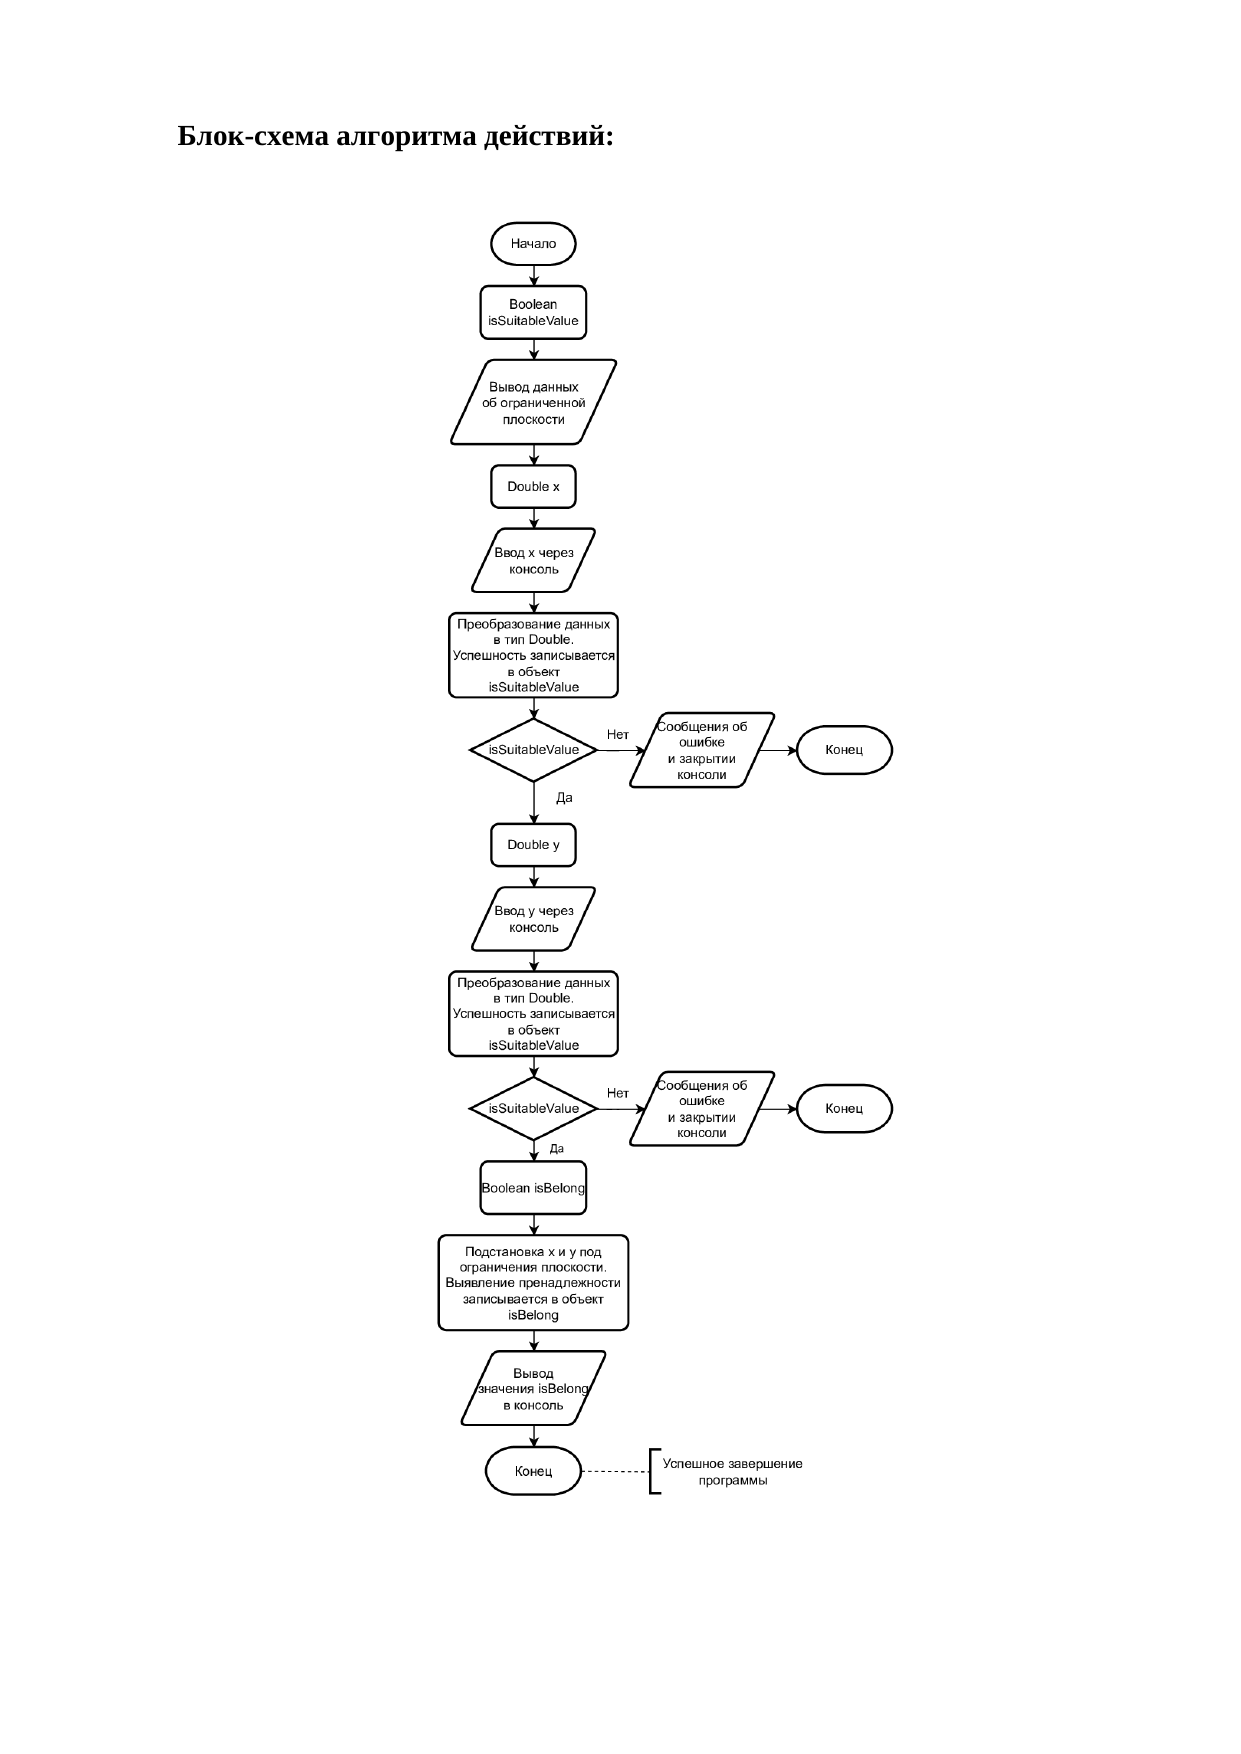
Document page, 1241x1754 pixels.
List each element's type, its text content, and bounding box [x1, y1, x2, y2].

text Блок-схема алгоритма действий: [177, 118, 1152, 152]
picture [177, 168, 1152, 1548]
